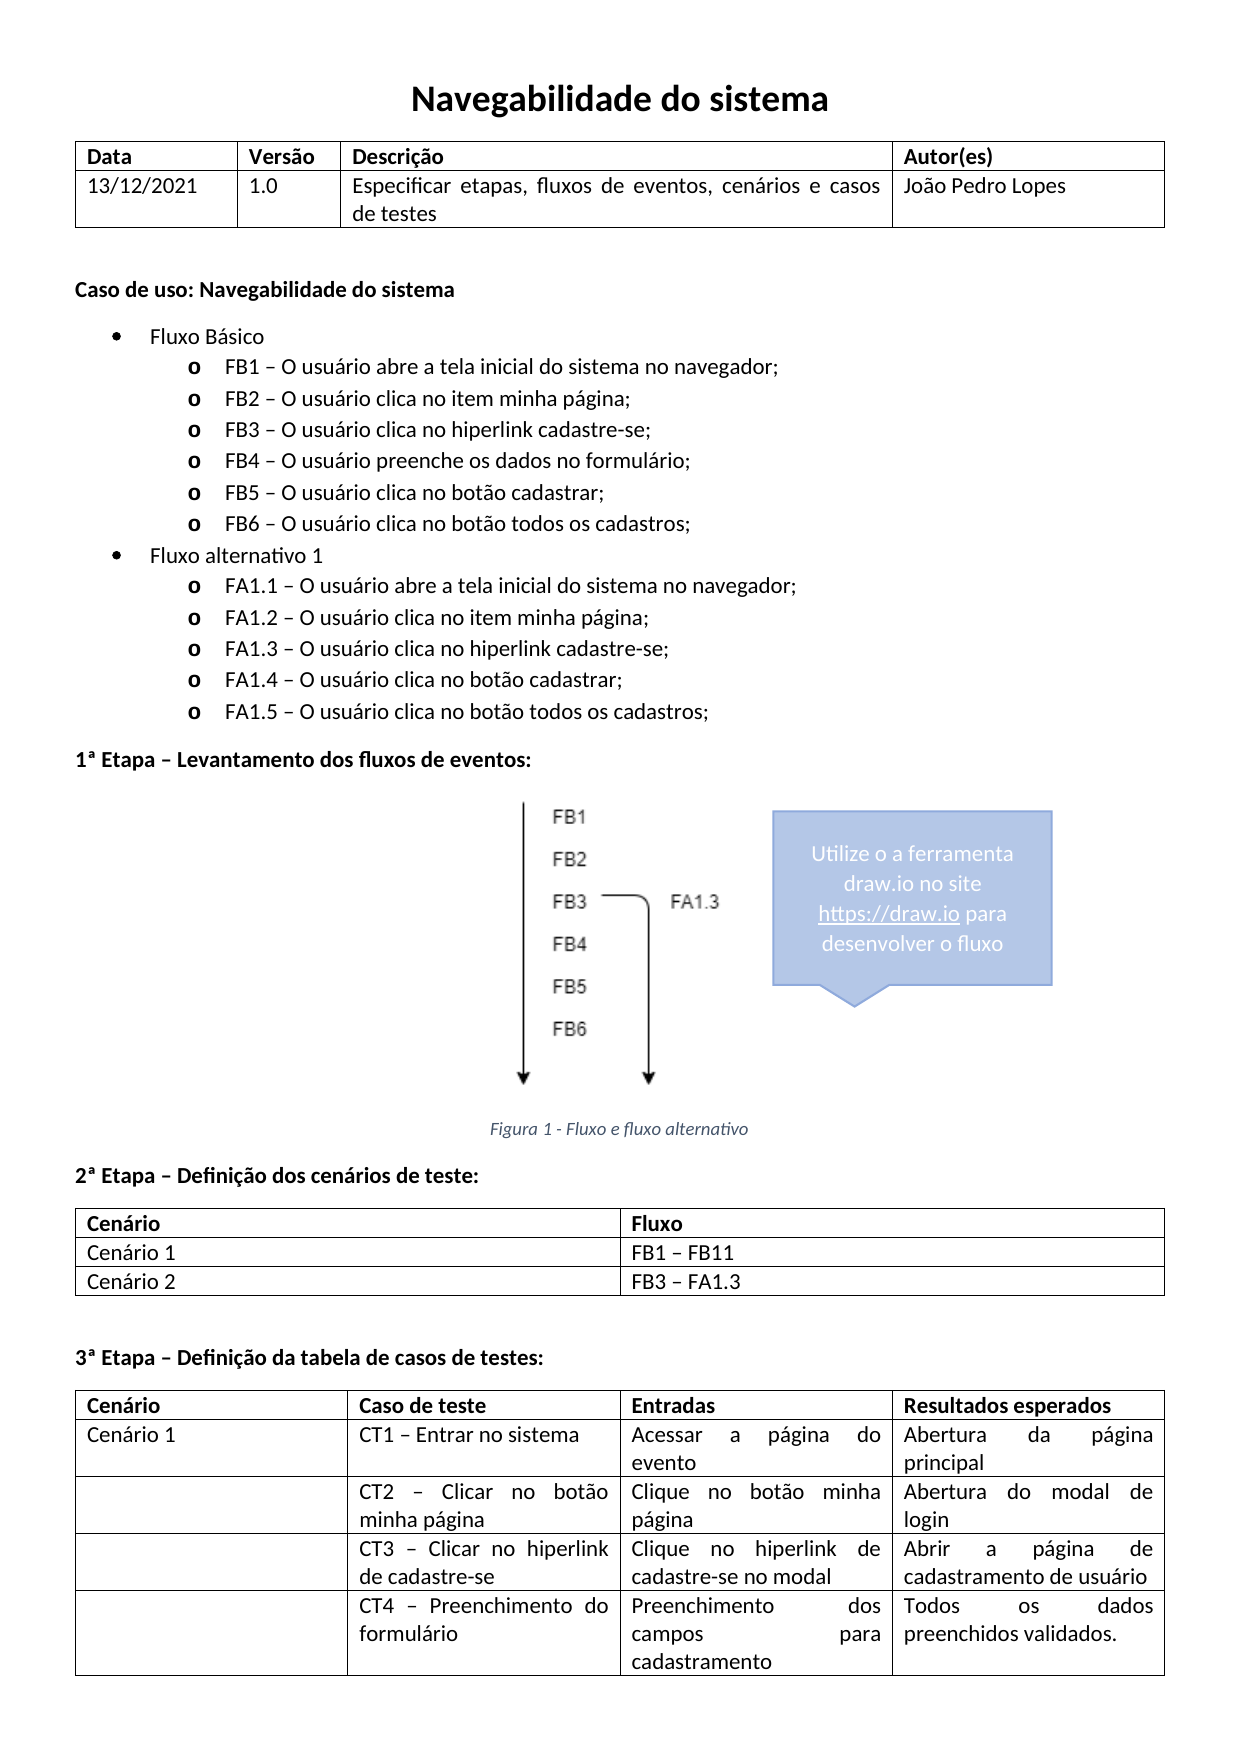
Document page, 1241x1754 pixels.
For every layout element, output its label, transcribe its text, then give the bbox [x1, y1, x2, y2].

list Fluxo Básico [112, 322, 1165, 350]
table_cell Abertura da página principal [893, 1420, 1164, 1476]
table_header Descrição [341, 142, 892, 170]
table_cell CT3 – Clicar no hiperlink de cadastre-se [348, 1534, 620, 1590]
table_cell Clique no hiperlink de cadastre-se no modal [621, 1534, 892, 1590]
list FA1.1 – O usuário abre a tela inicial do sistema no navegador; [187, 571, 1165, 600]
table_cell [76, 1591, 347, 1675]
list FB3 – O usuário clica no hiperlink cadastre-se; [187, 415, 1165, 444]
table_cell Acessar a página do evento [621, 1420, 892, 1476]
list Fluxo alternativo 1 [112, 541, 1165, 569]
picture [512, 792, 728, 1099]
table_header Cenário [76, 1209, 620, 1237]
list FB4 – O usuário preenche os dados no formulário; [187, 447, 1165, 476]
list FB2 – O usuário clica no item minha página; [187, 384, 1165, 413]
text 2ª Etapa – Definição dos cenários de teste: [75, 1161, 1165, 1189]
list FA1.3 – O usuário clica no hiperlink cadastre-se; [187, 634, 1165, 663]
list FB1 – O usuário abre a tela inicial do sistema no navegador; [187, 352, 1165, 381]
table_cell Preenchimento dos campos para cadastramento [621, 1591, 892, 1675]
table_header Data [76, 142, 237, 170]
table_cell CT2 – Clicar no botão minha página [348, 1477, 620, 1533]
table_cell Abrir a página de cadastramento de usuário [893, 1534, 1164, 1590]
text 1ª Etapa – Levantamento dos fluxos de eventos: [75, 745, 1165, 773]
table_cell 13/12/2021 [76, 171, 237, 227]
table_header Fluxo [621, 1209, 1164, 1237]
table_cell Cenário 2 [76, 1267, 620, 1295]
text Caso de uso: Navegabilidade do sistema [75, 275, 1165, 303]
text 3ª Etapa – Definição da tabela de casos de testes: [75, 1343, 1165, 1371]
table_cell Abertura do modal de login [893, 1477, 1164, 1533]
table_cell Todos os dados preenchidos validados. [893, 1591, 1164, 1675]
table_cell Cenário 1 [76, 1420, 347, 1476]
list FB5 – O usuário clica no botão cadastrar; [187, 478, 1165, 507]
table_header Versão [238, 142, 340, 170]
table_cell Especificar etapas, fluxos de eventos, cenários e casos de testes [341, 171, 892, 227]
table_cell Cenário 1 [76, 1238, 620, 1266]
table_cell [76, 1534, 347, 1590]
table_cell CT1 – Entrar no sistema [348, 1420, 620, 1476]
table_header Resultados esperados [893, 1391, 1164, 1419]
list FA1.2 – O usuário clica no item minha página; [187, 603, 1165, 632]
list FA1.4 – O usuário clica no botão cadastrar; [187, 666, 1165, 695]
table_header Cenário [76, 1391, 347, 1419]
table_header Autor(es) [893, 142, 1164, 170]
table_cell 1.0 [238, 171, 340, 227]
table_cell FB1 – FB11 [621, 1238, 1164, 1266]
table_cell FB3 – FA1.3 [621, 1267, 1164, 1295]
table_cell Clique no botão minha página [621, 1477, 892, 1533]
table_cell [76, 1477, 347, 1533]
list FB6 – O usuário clica no botão todos os cadastros; [187, 509, 1165, 539]
list FA1.5 – O usuário clica no botão todos os cadastros; [187, 697, 1165, 726]
table_cell CT4 – Preenchimento do formulário [348, 1591, 620, 1675]
table_header Entradas [621, 1391, 892, 1419]
table_header Caso de teste [348, 1391, 620, 1419]
table_cell João Pedro Lopes [893, 171, 1164, 227]
text Navegabilidade do sistema [75, 75, 1165, 121]
